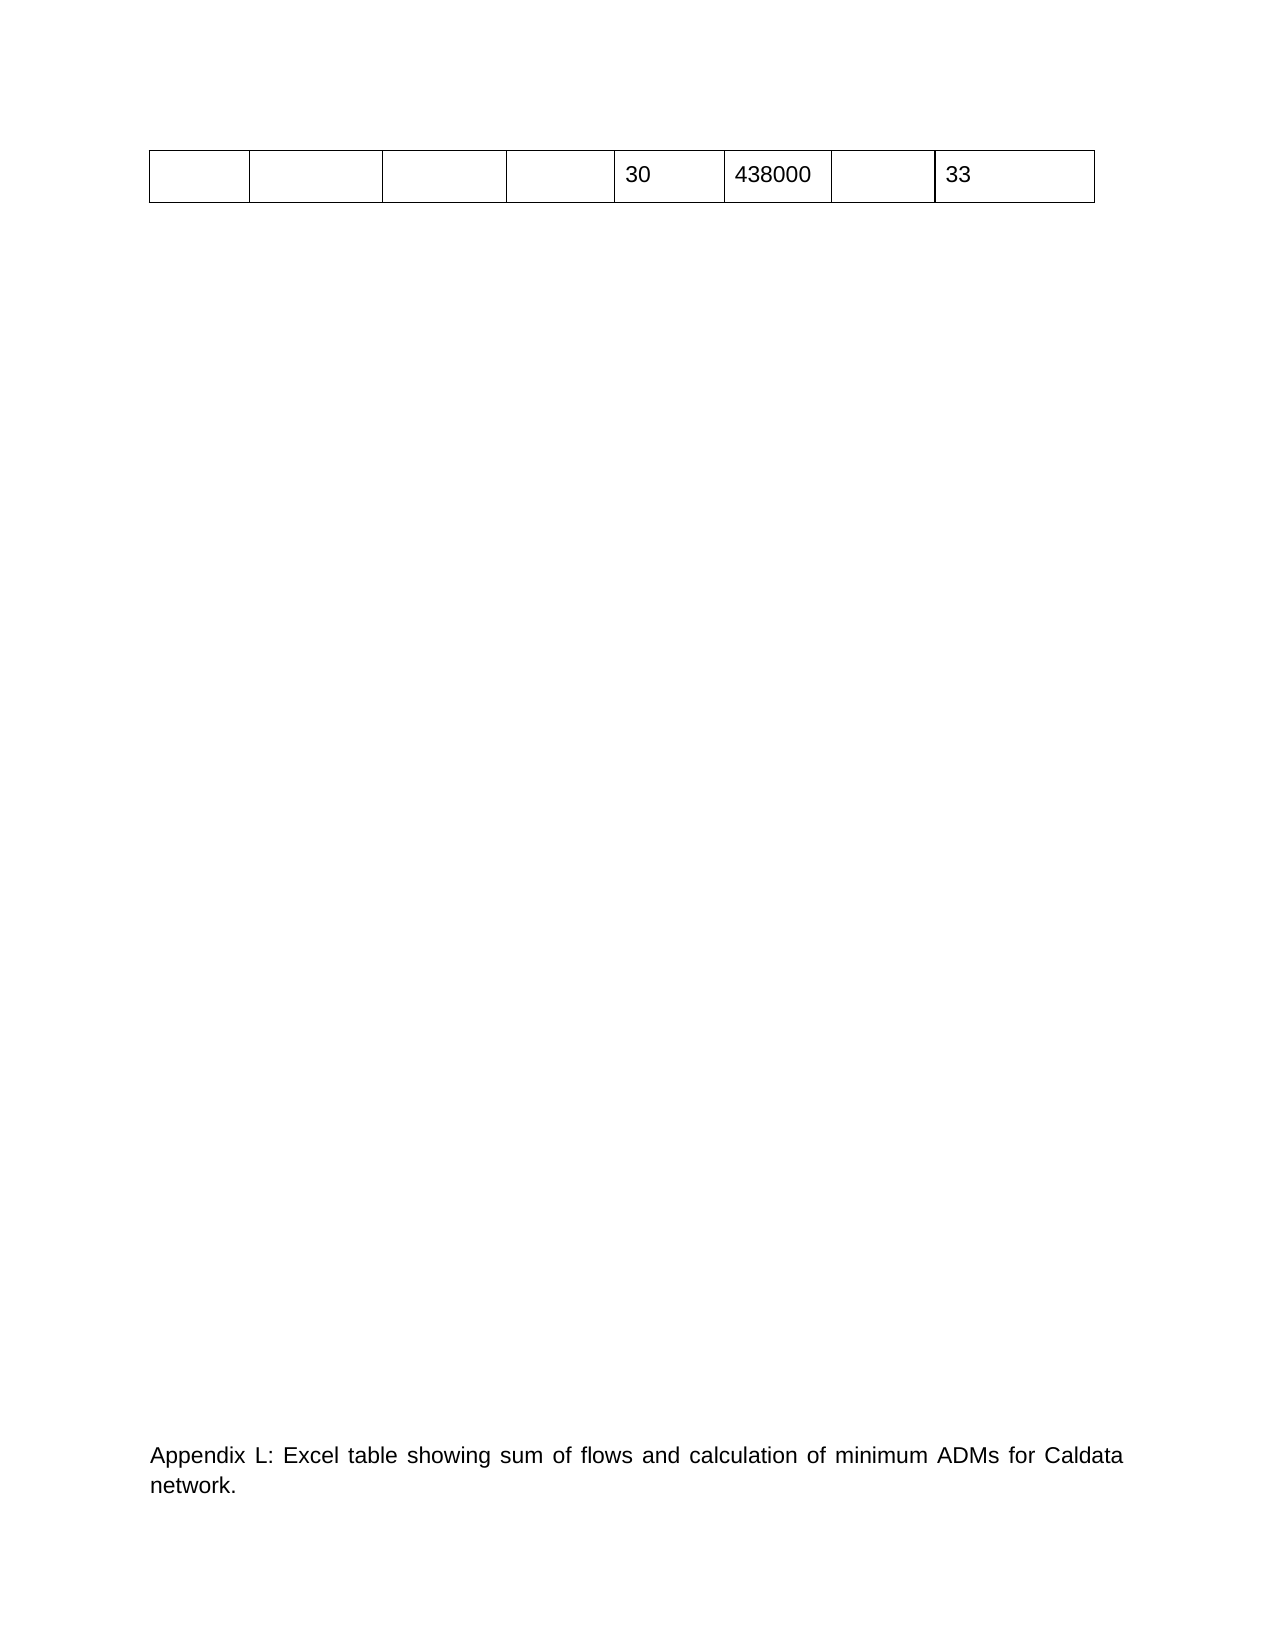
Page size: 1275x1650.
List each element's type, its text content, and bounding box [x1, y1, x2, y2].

text Appendix L: Excel table showing sum of flows and calculation of minimum ADMs for Caldata network. [150, 1442, 1125, 1498]
table_cell 33 [936, 151, 1094, 202]
table_cell [150, 151, 249, 202]
table_cell [250, 151, 382, 202]
table_cell [383, 151, 506, 202]
table_cell 30 [615, 151, 724, 202]
table_cell [832, 151, 934, 202]
table_cell 438000 [725, 151, 831, 202]
table_cell [507, 151, 614, 202]
